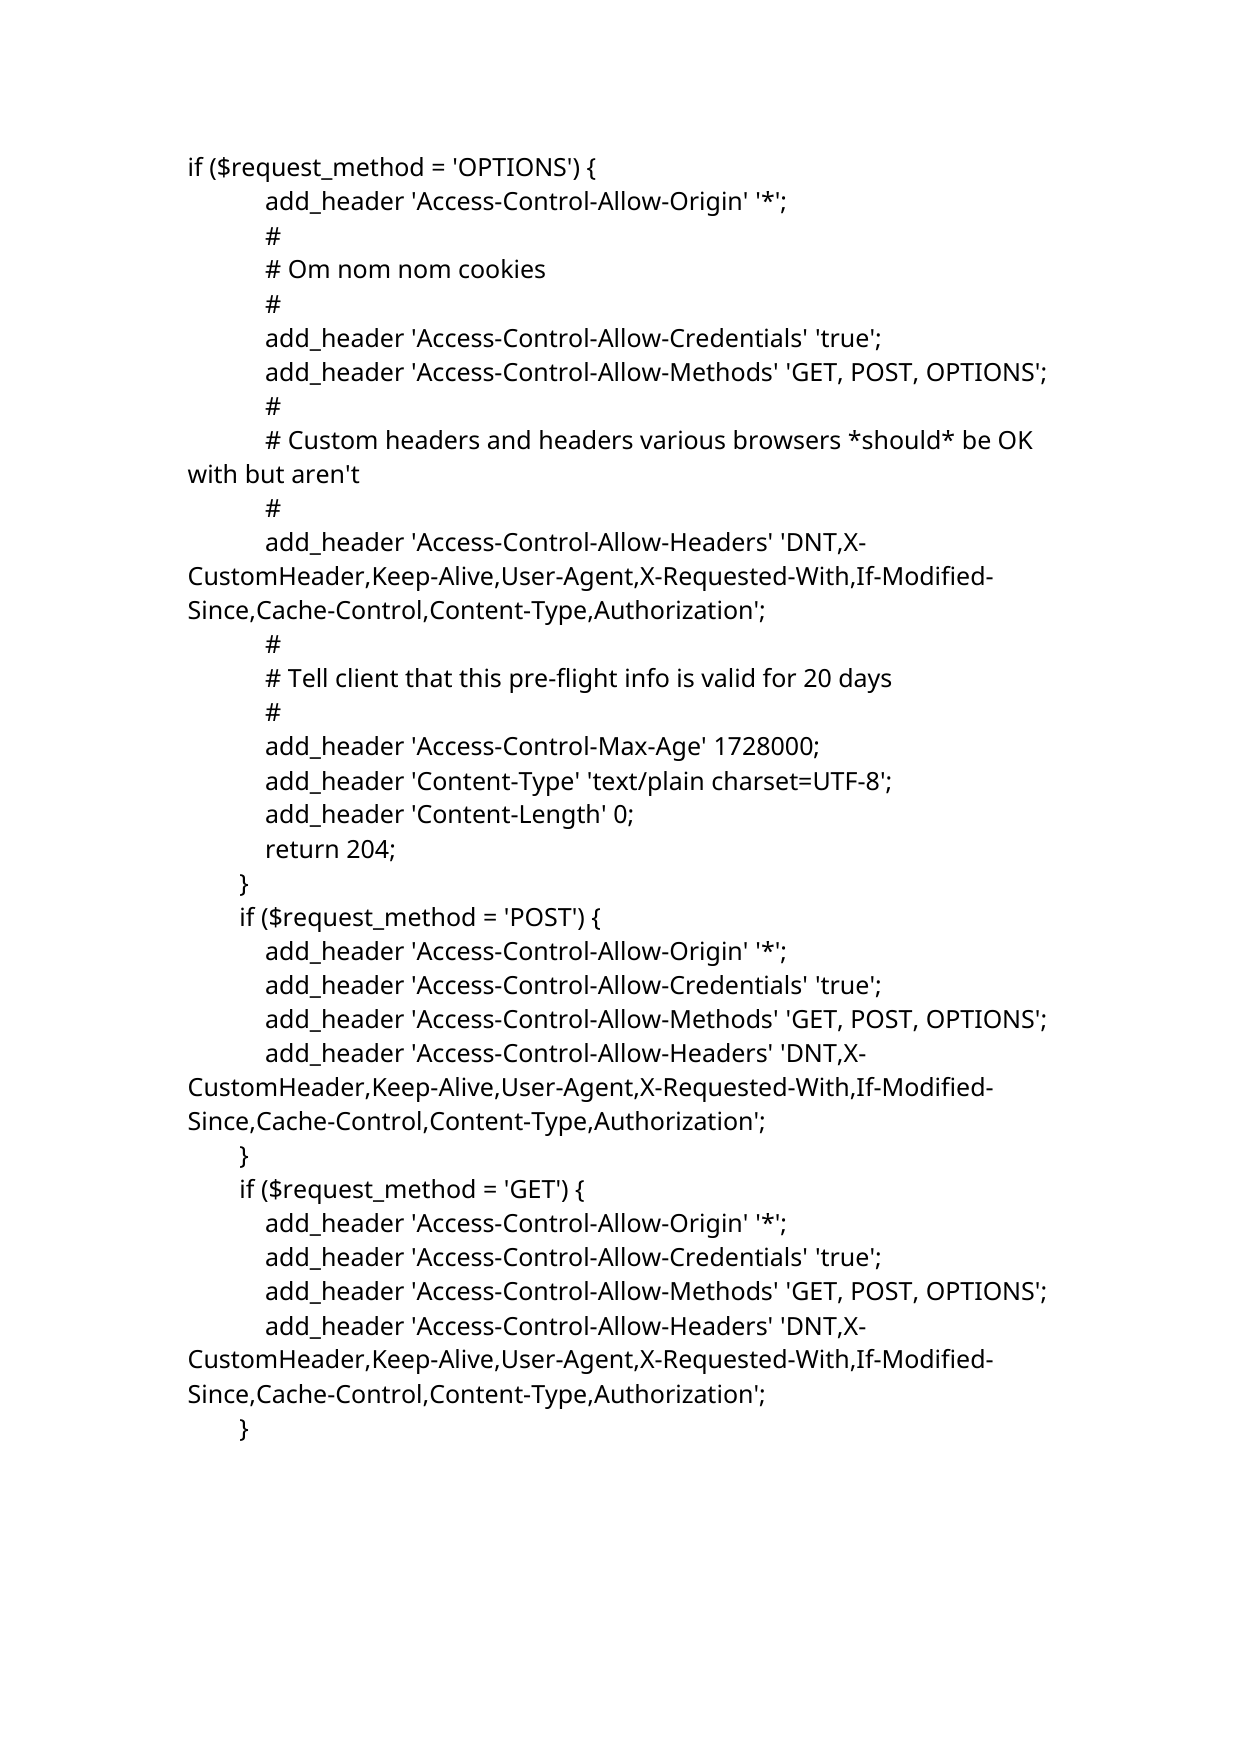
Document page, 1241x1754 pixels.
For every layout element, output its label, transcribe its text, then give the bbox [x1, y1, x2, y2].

text if ($request_method = 'OPTIONS') { add_header 'Access-Control-Allow-Origin' '*'; # # Om nom nom cookies # add_header 'Access-Control-Allow-Credentials' 'true'; add_header 'Access-Control-Allow-Methods' 'GET, POST, OPTIONS'; # # Custom headers and headers various browsers *should* be OK with but aren't # add_header 'Access-Control-Allow-Headers' 'DNT,X-CustomHeader,Keep-Alive,User-Agent,X-Requested-With,If-Modified-Since,Cache-Control,Content-Type,Authorization'; # # Tell client that this pre-flight info is valid for 20 days # add_header 'Access-Control-Max-Age' 1728000; add_header 'Content-Type' 'text/plain charset=UTF-8'; add_header 'Content-Length' 0; return 204; } if ($request_method = 'POST') { add_header 'Access-Control-Allow-Origin' '*'; add_header 'Access-Control-Allow-Credentials' 'true'; add_header 'Access-Control-Allow-Methods' 'GET, POST, OPTIONS'; add_header 'Access-Control-Allow-Headers' 'DNT,X-CustomHeader,Keep-Alive,User-Agent,X-Requested-With,If-Modified-Since,Cache-Control,Content-Type,Authorization'; } if ($request_method = 'GET') { add_header 'Access-Control-Allow-Origin' '*'; add_header 'Access-Control-Allow-Credentials' 'true'; add_header 'Access-Control-Allow-Methods' 'GET, POST, OPTIONS'; add_header 'Access-Control-Allow-Headers' 'DNT,X-CustomHeader,Keep-Alive,User-Agent,X-Requested-With,If-Modified-Since,Cache-Control,Content-Type,Authorization'; } [187, 150, 1053, 1444]
